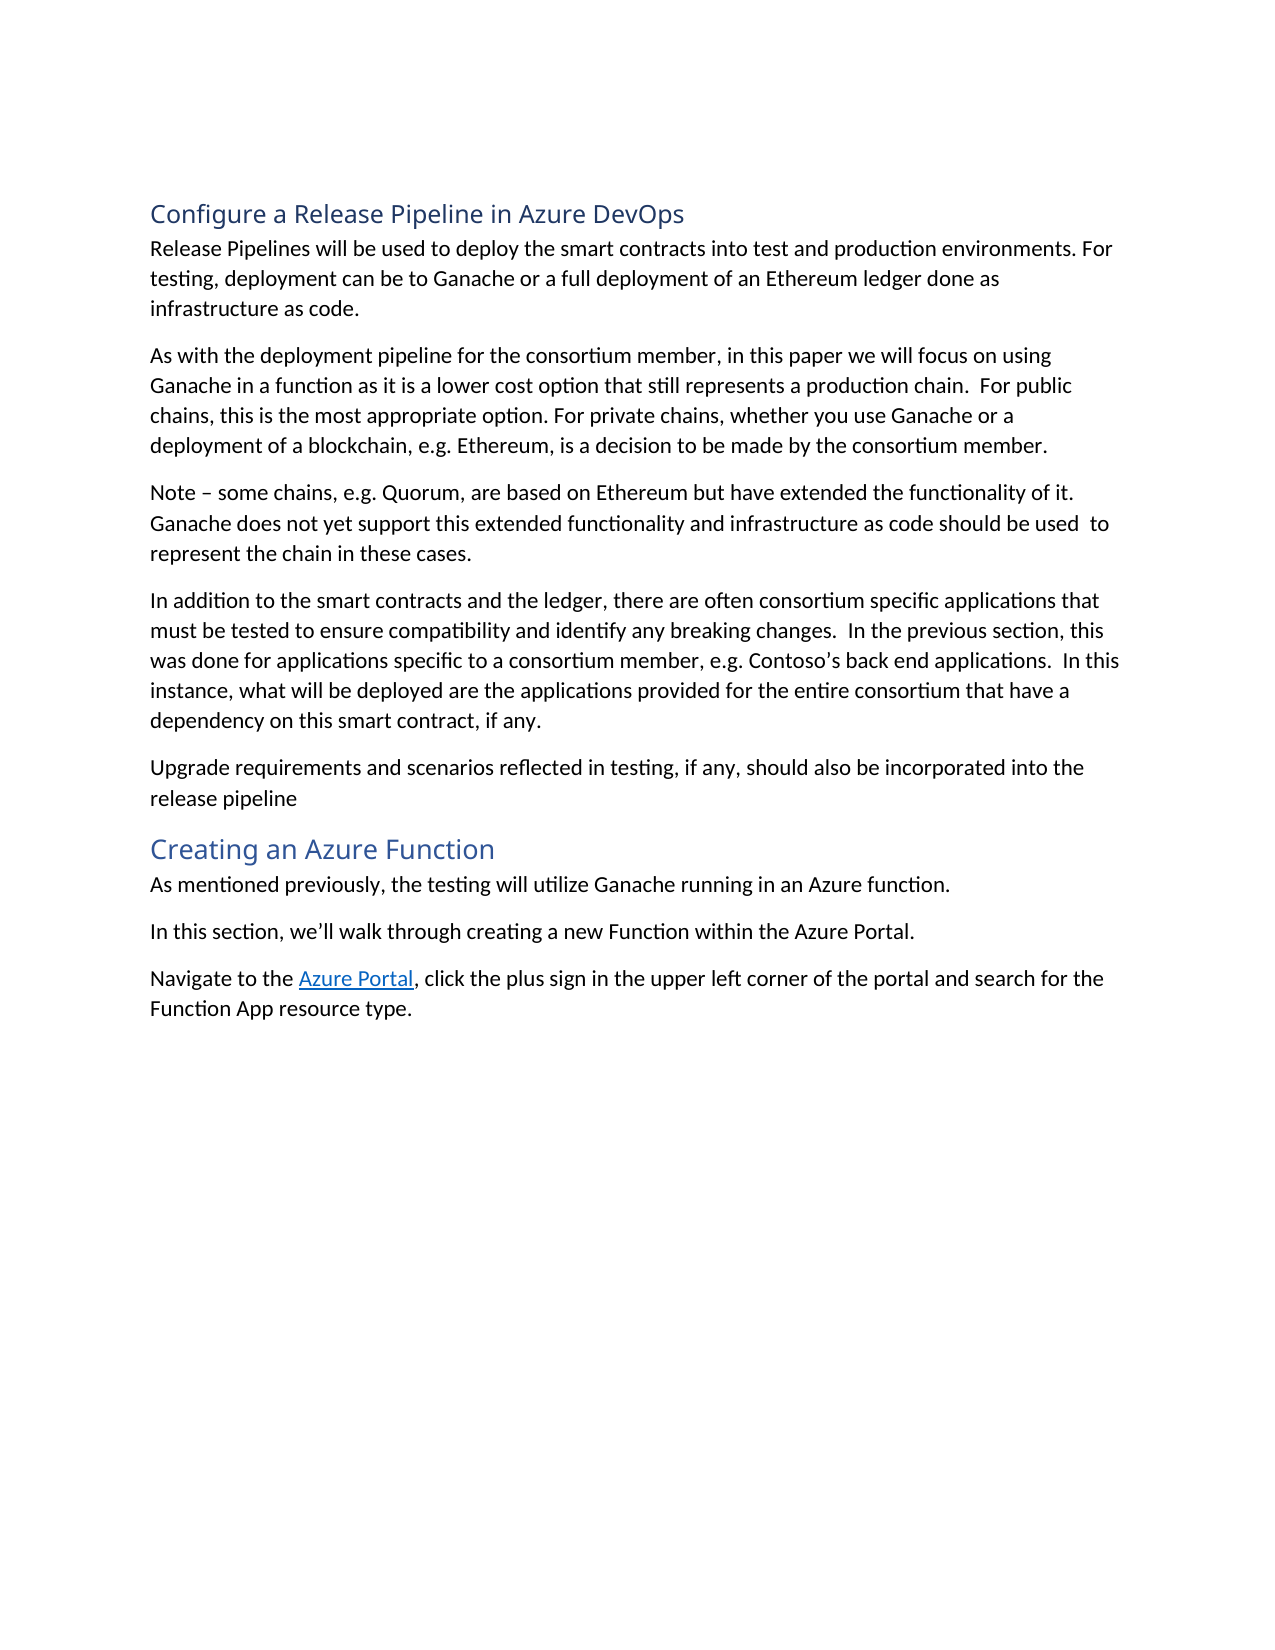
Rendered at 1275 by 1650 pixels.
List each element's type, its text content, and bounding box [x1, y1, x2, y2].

text As mentioned previously, the testing will utilize Ganache running in an Azure function. [150, 870, 1125, 898]
text Release Pipelines will be used to deploy the smart contracts into test and production environments. For testing, deployment can be to Ganache or a full deployment of an Ethereum ledger done as infrastructure as code. [150, 234, 1125, 322]
text Navigate to the Azure Portal, click the plus sign in the upper left corner of the portal and search for the Function App resource type. [150, 964, 1125, 1022]
text In this section, we’ll walk through creating a new Function within the Azure Portal. [150, 917, 1125, 945]
text Upgrade requirements and scenarios reflected in testing, if any, should also be incorporated into the release pipeline [150, 753, 1125, 812]
text Note – some chains, e.g. Quorum, are based on Ethereum but have extended the functionality of it. Ganache does not yet support this extended functionality and infrastructure as code should be used to represent the chain in these cases. [150, 478, 1125, 567]
text In addition to the smart contracts and the ledger, there are often consortium specific applications that must be tested to ensure compatibility and identify any breaking changes. In the previous section, this was done for applications specific to a consortium member, e.g. Contoso’s back end applications. In this instance, what will be deployed are the applications provided for the entire consortium that have a dependency on this smart contract, if any. [150, 586, 1125, 734]
subtitle Configure a Release Pipeline in Azure DevOps [150, 197, 1125, 231]
text As with the deployment pipeline for the consortium member, in this paper we will focus on using Ganache in a function as it is a lower cost option that still represents a production chain. For public chains, this is the most appropriate option. For private chains, whether you use Ganache or a deployment of a blockchain, e.g. Ethereum, is a decision to be made by the consortium member. [150, 341, 1125, 459]
subtitle Creating an Azure Function [150, 831, 1125, 867]
